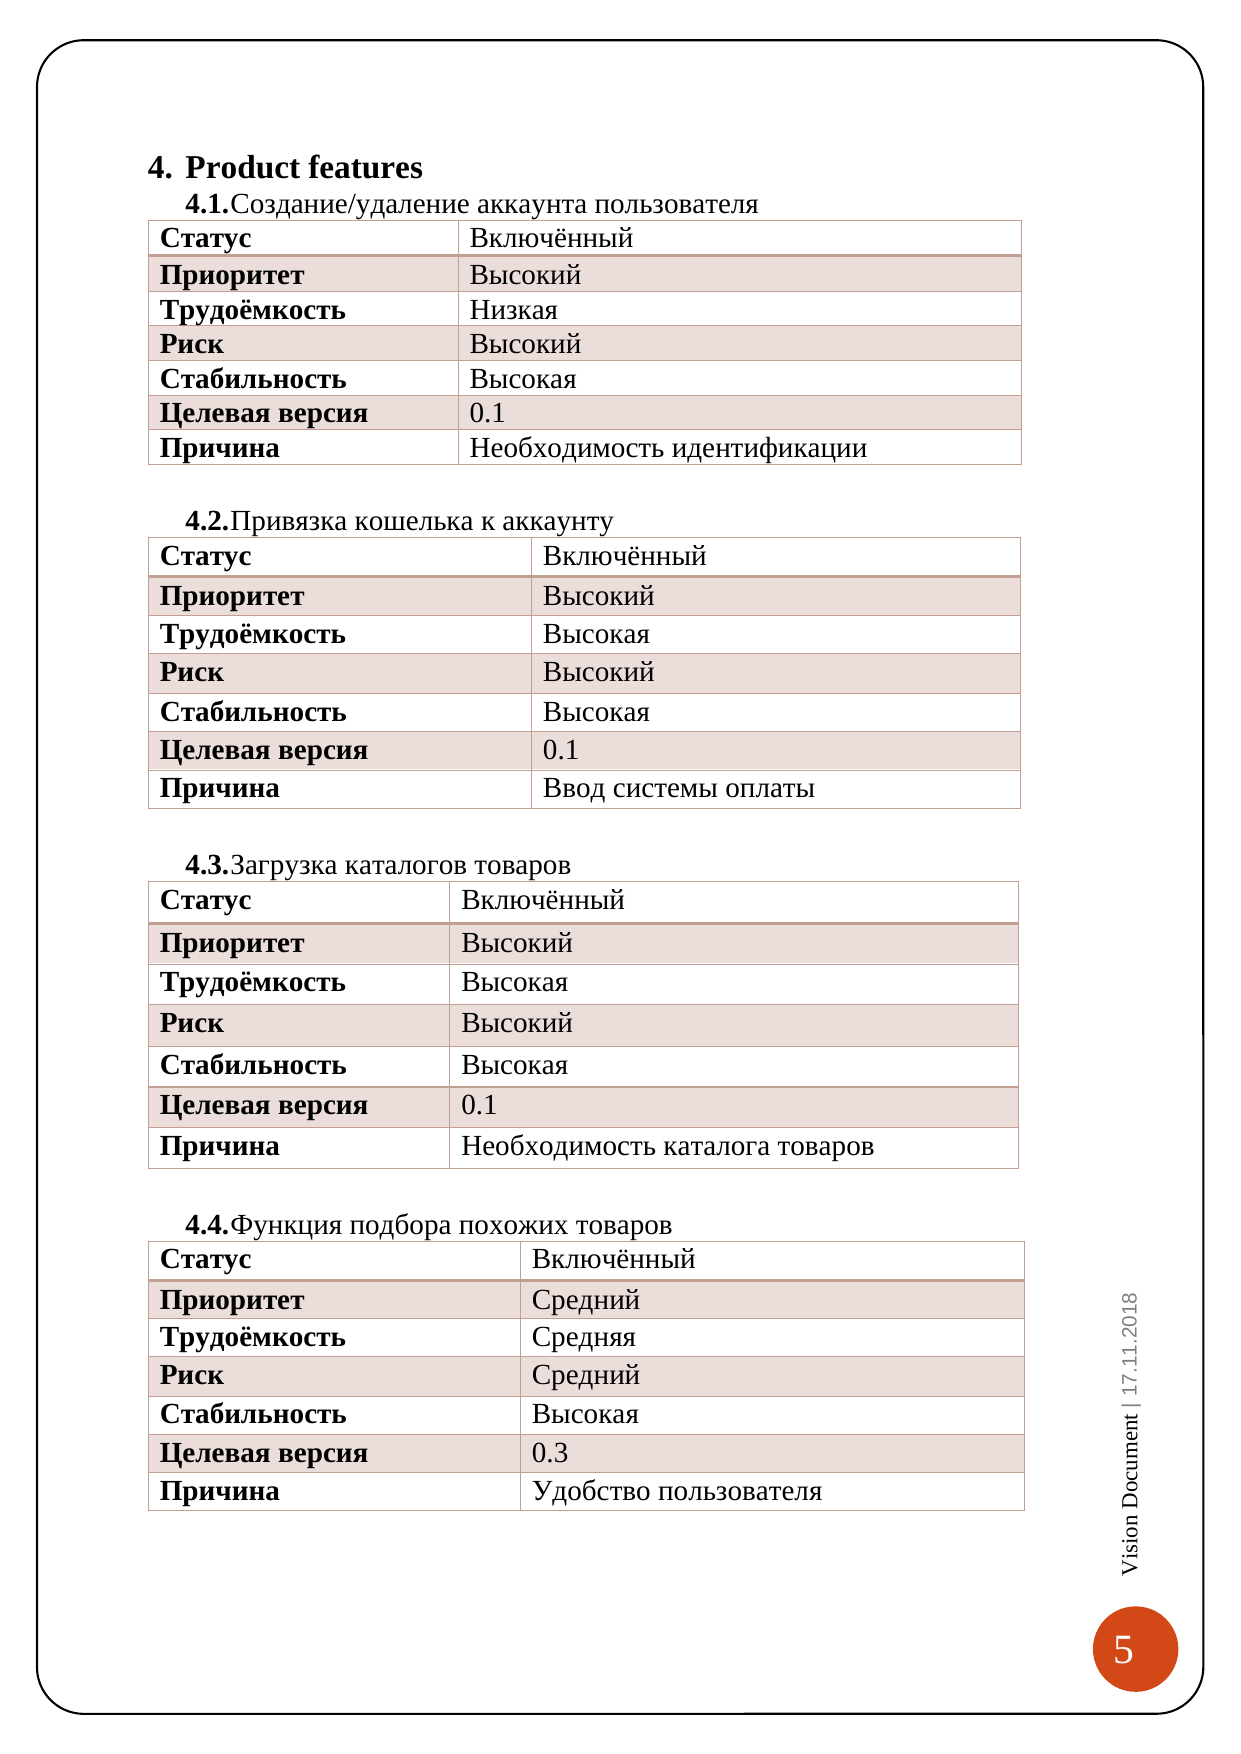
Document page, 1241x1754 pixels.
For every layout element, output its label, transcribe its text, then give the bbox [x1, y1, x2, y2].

list Функция подбора похожих товаров [185, 1207, 1094, 1241]
table_cell Приоритет [149, 925, 449, 963]
table_cell Высокая [450, 1047, 1018, 1086]
table_cell 0.1 [459, 396, 1021, 429]
table_cell Целевая версия [149, 1088, 449, 1127]
table_cell Риск [149, 1005, 449, 1046]
table_cell Трудоёмкость [149, 965, 449, 1004]
table_cell Целевая версия [149, 396, 458, 429]
table_cell Высокий [459, 326, 1021, 360]
table_header Статус [149, 1242, 520, 1279]
table_header Включённый [532, 538, 1020, 575]
table_cell Целевая версия [149, 732, 531, 769]
table_cell Трудоёмкость [149, 292, 458, 325]
table_cell Высокая [532, 616, 1020, 653]
list Создание/удаление аккаунта пользователя [185, 186, 1094, 219]
table_cell Причина [149, 1473, 520, 1510]
table_cell Причина [149, 771, 531, 808]
table_cell Средняя [521, 1319, 1024, 1356]
table_cell Высокая [459, 361, 1021, 394]
table_cell 0.1 [532, 732, 1020, 769]
table_cell Необходимость каталога товаров [450, 1128, 1018, 1167]
table_cell Высокая [521, 1397, 1024, 1434]
table_cell Необходимость идентификации [459, 430, 1021, 464]
list Product features [148, 148, 1094, 186]
table_cell Риск [149, 1357, 520, 1396]
table_header Статус [149, 538, 531, 575]
table_cell Средний [521, 1357, 1024, 1396]
list Привязка кошелька к аккаунту [185, 503, 1094, 537]
table_cell Средний [521, 1282, 1024, 1318]
table_header Включённый [521, 1242, 1024, 1279]
table_cell Риск [149, 326, 458, 360]
table_cell Высокий [532, 654, 1020, 693]
table_header Статус [149, 882, 449, 922]
table_cell Высокая [450, 965, 1018, 1004]
table_header Включённый [459, 221, 1021, 254]
table_cell 0.3 [521, 1435, 1024, 1472]
table_cell Ввод системы оплаты [532, 771, 1020, 808]
table_cell Стабильность [149, 1397, 520, 1434]
table_cell Высокий [532, 578, 1020, 615]
table_cell Риск [149, 654, 531, 693]
table_cell 0.1 [450, 1088, 1018, 1127]
table_cell Стабильность [149, 694, 531, 731]
table_cell Трудоёмкость [149, 616, 531, 653]
table_cell Причина [149, 430, 458, 464]
table_cell Приоритет [149, 1282, 520, 1318]
table_cell Трудоёмкость [149, 1319, 520, 1356]
table_cell Высокий [450, 925, 1018, 963]
table_cell Стабильность [149, 361, 458, 394]
table_cell Стабильность [149, 1047, 449, 1086]
table_cell Удобство пользователя [521, 1473, 1024, 1510]
table_cell Высокий [450, 1005, 1018, 1046]
table_header Статус [149, 221, 458, 254]
table_cell Высокий [459, 257, 1021, 291]
table_cell Приоритет [149, 578, 531, 615]
table_cell Причина [149, 1128, 449, 1167]
table_cell Приоритет [149, 257, 458, 291]
table_header Включённый [450, 882, 1018, 922]
table_cell Низкая [459, 292, 1021, 325]
list Загрузка каталогов товаров [185, 847, 1094, 881]
table_cell Высокая [532, 694, 1020, 731]
table_cell Целевая версия [149, 1435, 520, 1472]
